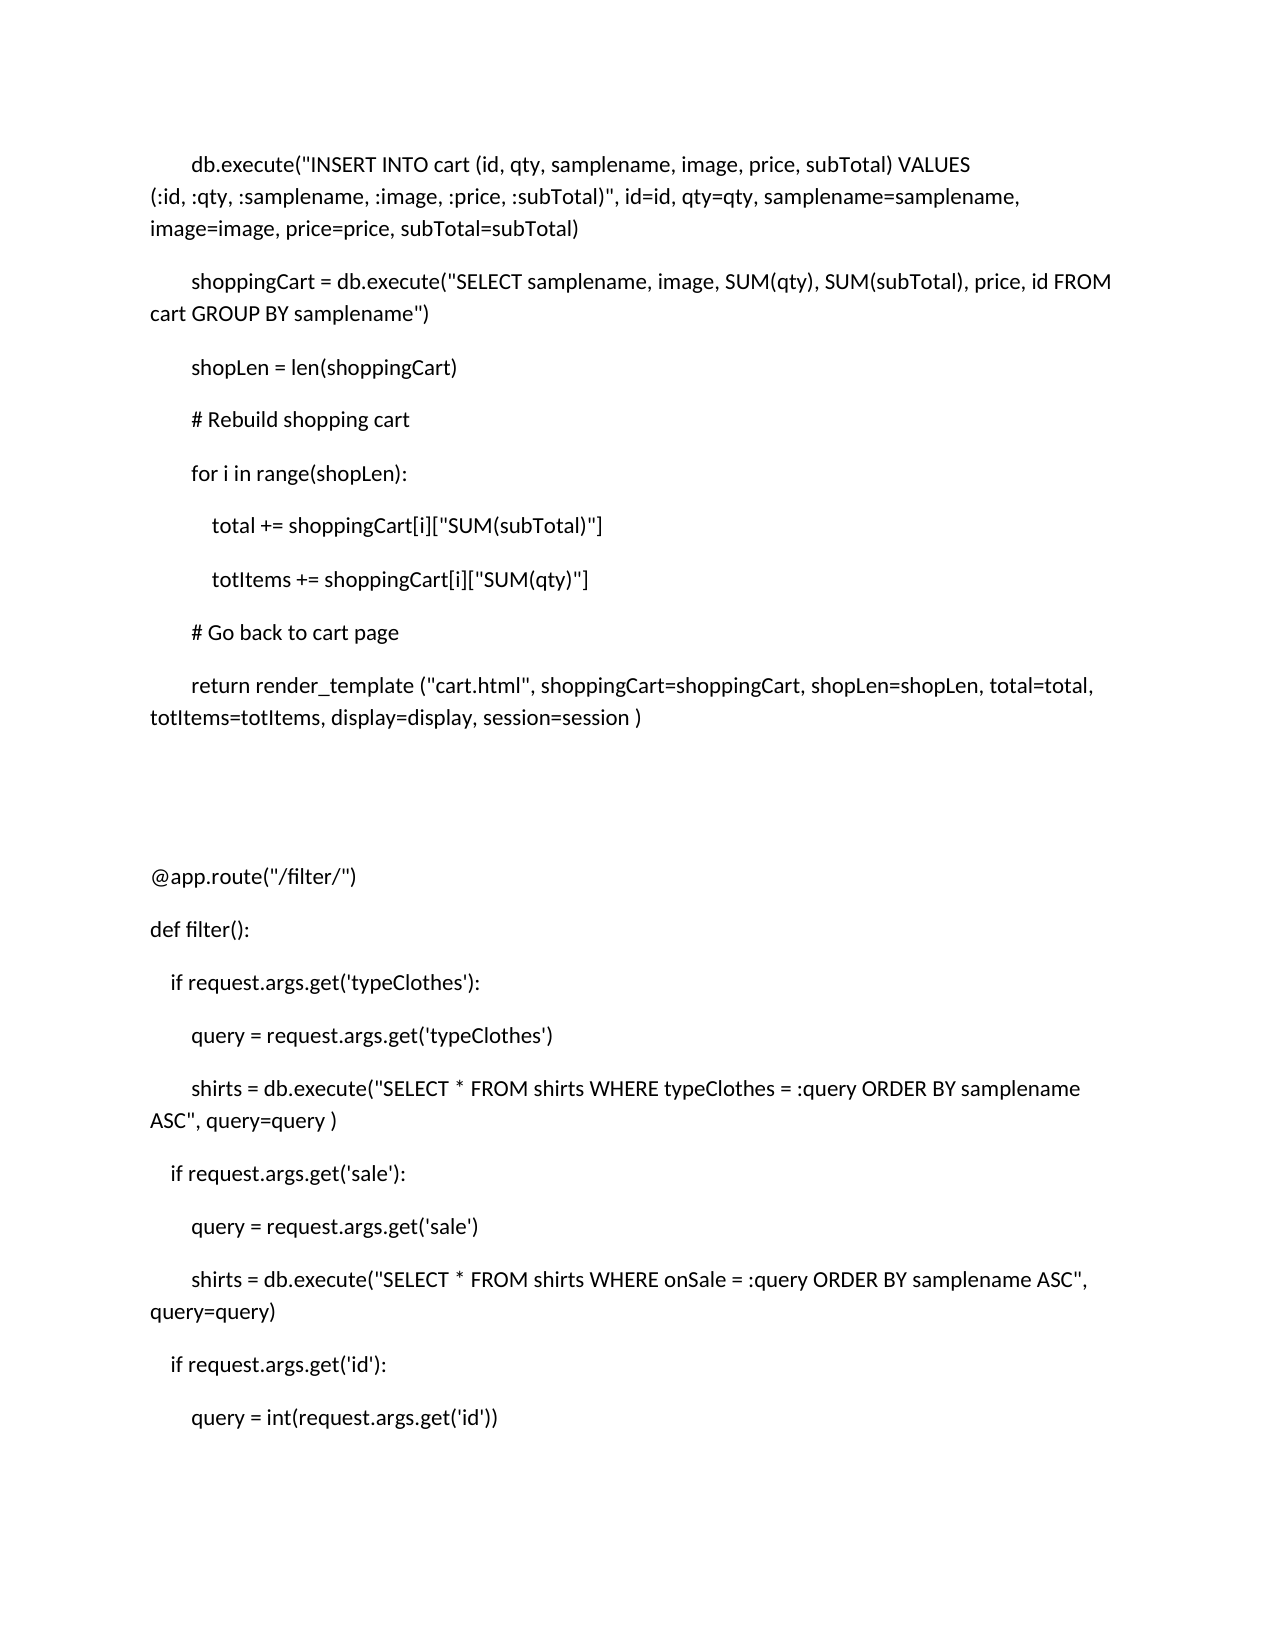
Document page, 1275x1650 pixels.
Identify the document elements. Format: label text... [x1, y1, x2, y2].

text return render_template ("cart.html", shoppingCart=shoppingCart, shopLen=shopLen, total=total, totItems=totItems, display=display, session=session ) [150, 671, 1125, 731]
text shopLen = len(shoppingCart) [150, 353, 1125, 381]
text query = request.args.get('typeClothes') [150, 1021, 1125, 1049]
text for i in range(shopLen): [150, 459, 1125, 487]
text query = int(request.args.get('id')) [150, 1403, 1125, 1432]
text shirts = db.execute("SELECT * FROM shirts WHERE onSale = :query ORDER BY samplename ASC", query=query) [150, 1265, 1125, 1326]
text shirts = db.execute("SELECT * FROM shirts WHERE typeClothes = :query ORDER BY samplename ASC", query=query ) [150, 1074, 1125, 1134]
text # Go back to cart page [150, 618, 1125, 646]
text @app.route("/filter/") [150, 862, 1125, 890]
text if request.args.get('sale'): [150, 1159, 1125, 1187]
text db.execute("INSERT INTO cart (id, qty, samplename, image, price, subTotal) VALUES (:id, :qty, :samplename, :image, :price, :subTotal)", id=id, qty=qty, samplename=samplename, image=image, price=price, subTotal=subTotal) [150, 150, 1125, 242]
text # Rebuild shopping cart [150, 406, 1125, 434]
text def filter(): [150, 915, 1125, 943]
text totItems += shoppingCart[i]["SUM(qty)"] [150, 565, 1125, 593]
text if request.args.get('typeClothes'): [150, 968, 1125, 996]
text query = request.args.get('sale') [150, 1212, 1125, 1240]
text if request.args.get('id'): [150, 1351, 1125, 1378]
text total += shoppingCart[i]["SUM(subTotal)"] [150, 512, 1125, 540]
text shoppingCart = db.execute("SELECT samplename, image, SUM(qty), SUM(subTotal), price, id FROM cart GROUP BY samplename") [150, 267, 1125, 328]
